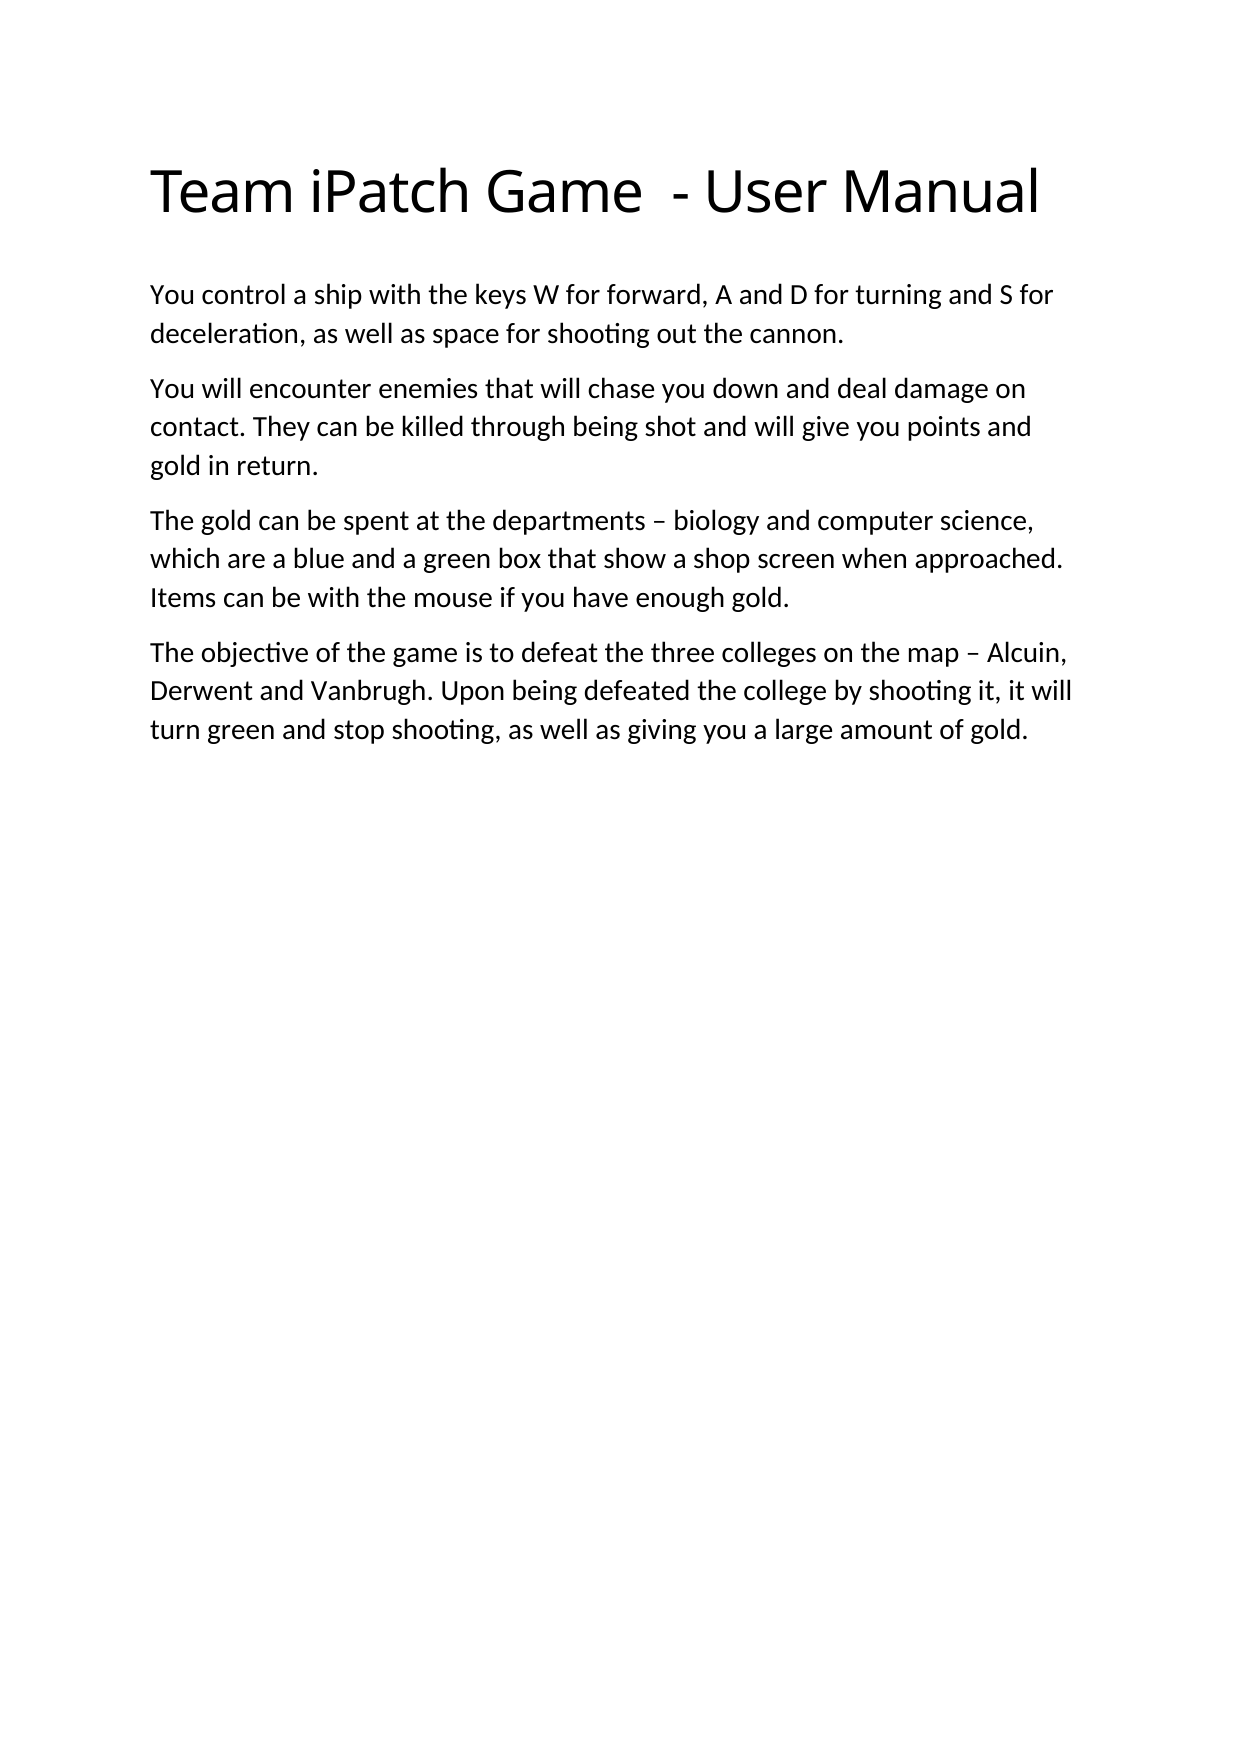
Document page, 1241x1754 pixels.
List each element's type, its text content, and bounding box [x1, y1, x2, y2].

title Team iPatch Game - User Manual [150, 150, 1090, 229]
text The gold can be spent at the departments – biology and computer science, which are a blue and a green box that show a shop screen when approached. Items can be with the mouse if you have enough gold. [150, 502, 1090, 614]
text The objective of the game is to defeat the three colleges on the map – Alcuin, Derwent and Vanbrugh. Upon being defeated the college by shooting it, it will turn green and stop shooting, as well as giving you a large amount of gold. [150, 634, 1090, 746]
text You control a ship with the keys W for forward, A and D for turning and S for deceleration, as well as space for shooting out the cannon. [150, 276, 1090, 350]
text You will encounter enemies that will chase you down and deal damage on contact. They can be killed through being shot and will give you points and gold in return. [150, 370, 1090, 482]
